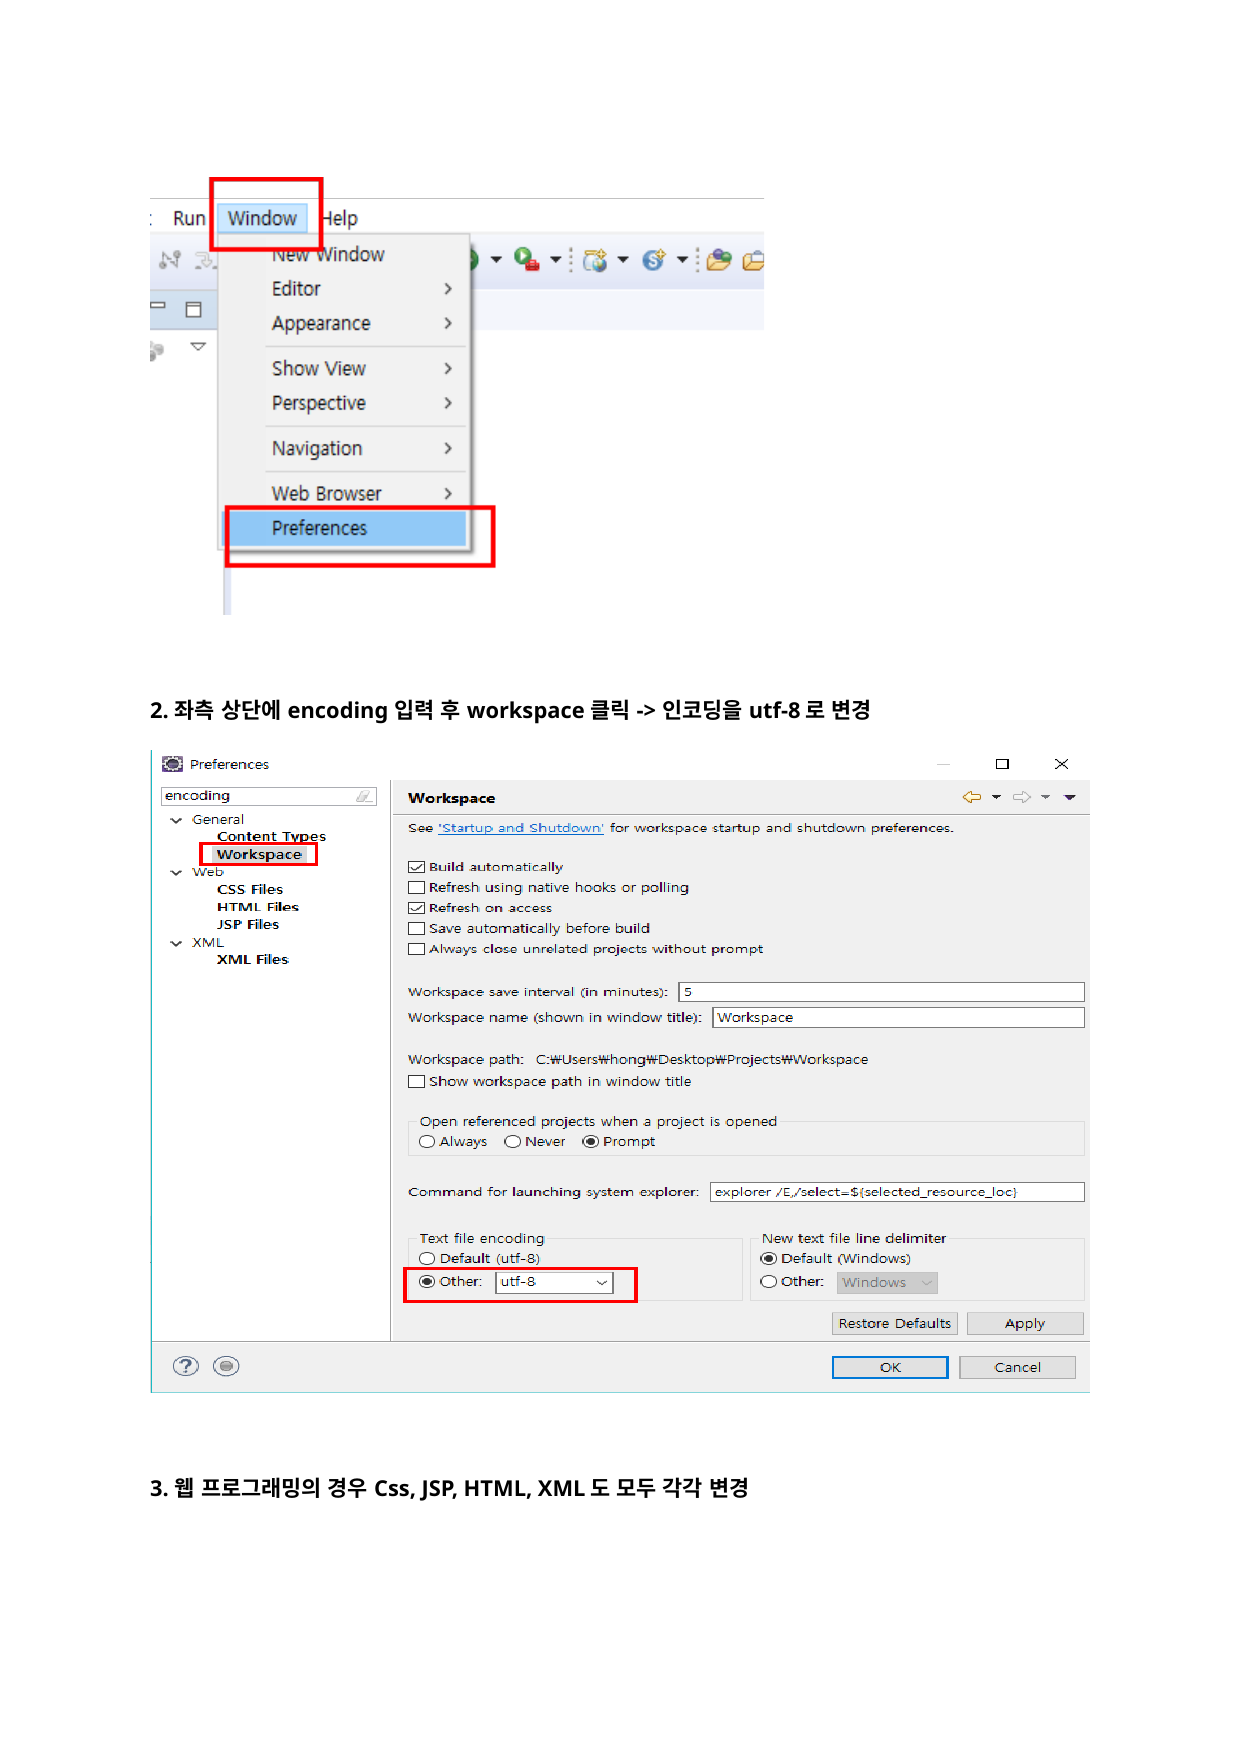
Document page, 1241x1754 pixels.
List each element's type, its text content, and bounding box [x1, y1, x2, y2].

text 3. 웹 프로그래밍의 경우 Css, JSP, HTML, XML도 모두 각각 변경 [150, 1471, 1090, 1502]
picture [150, 750, 1090, 1393]
picture [150, 177, 765, 615]
text 2. 좌측 상단에 encoding 입력 후 workspace 클릭 -> 인코딩을 utf-8로 변경 [150, 693, 1090, 725]
